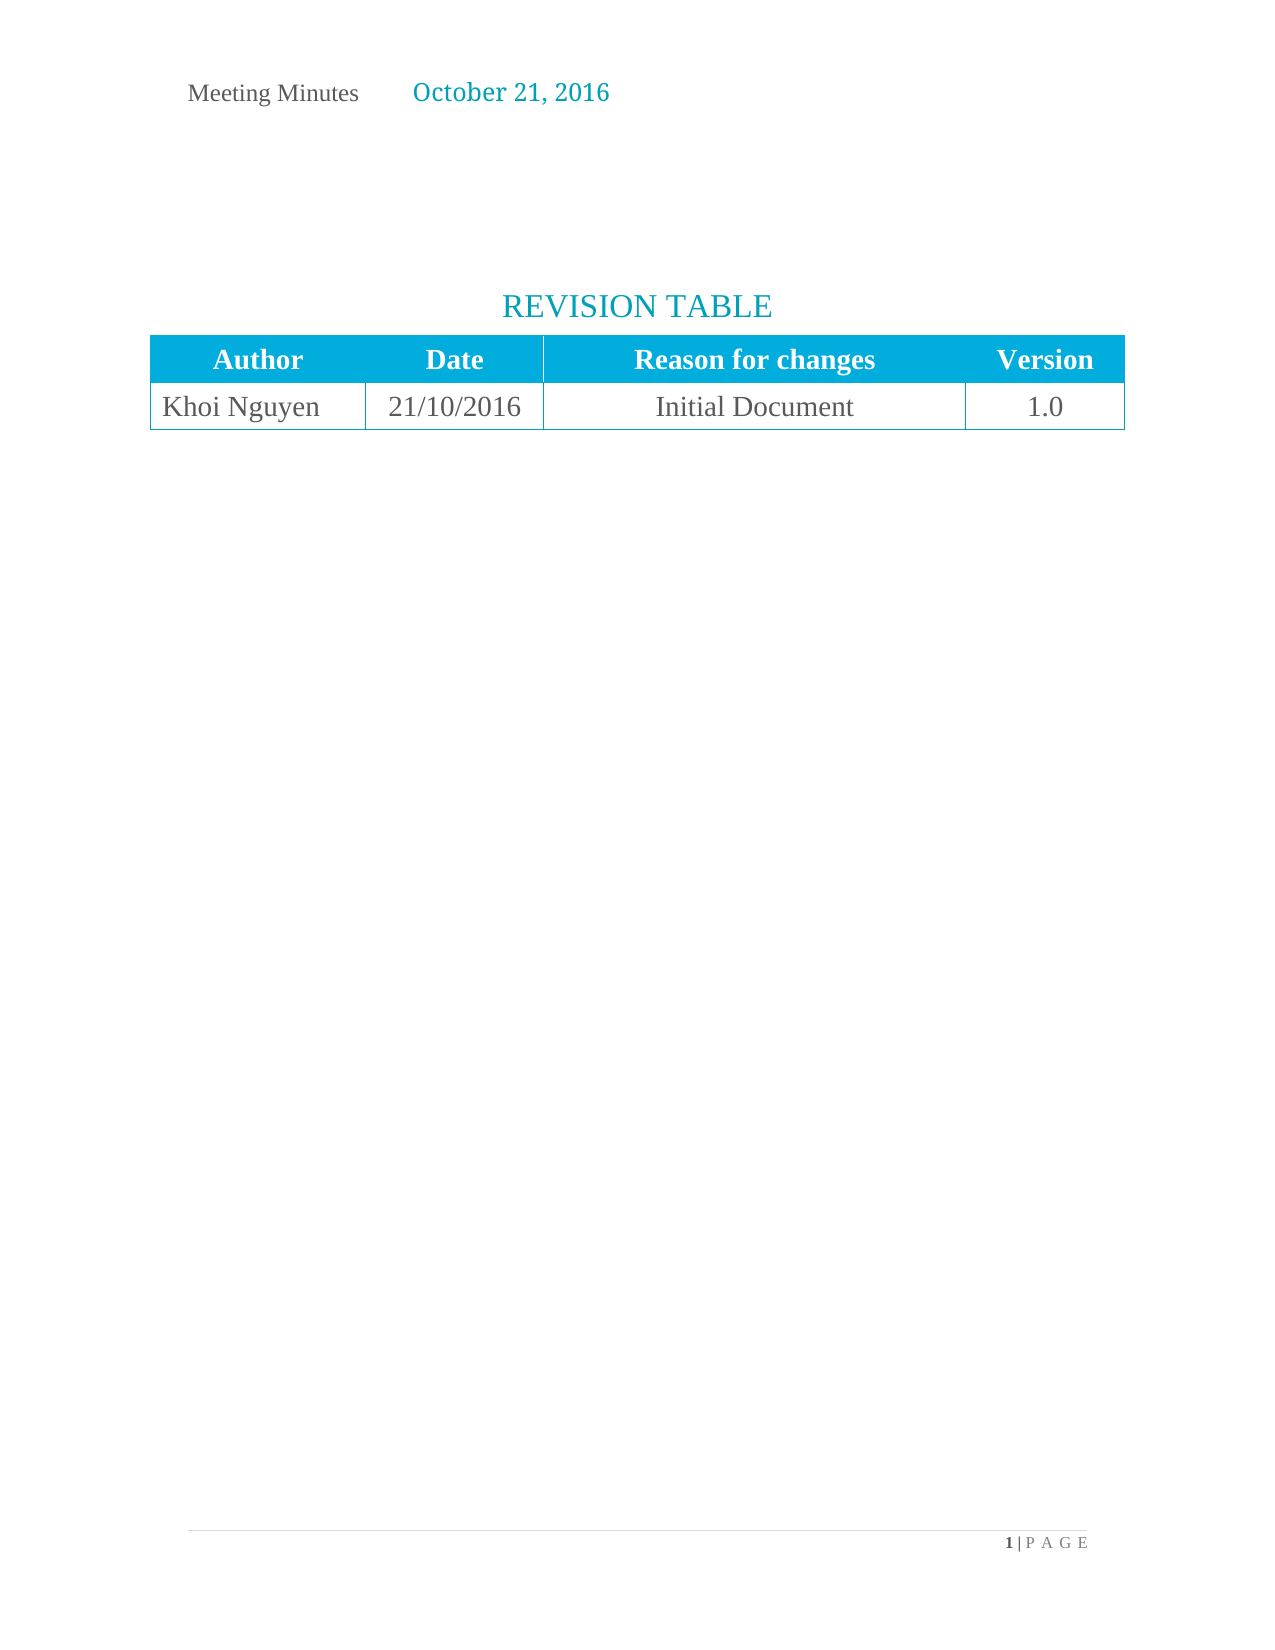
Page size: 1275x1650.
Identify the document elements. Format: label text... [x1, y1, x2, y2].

table_cell Initial Document [544, 383, 965, 429]
table_header Date [366, 336, 543, 382]
table_header Author [151, 336, 366, 382]
table_header Reason for changes [544, 336, 966, 382]
subtitle Revision Table [187, 287, 1087, 325]
table_cell 1.0 [966, 383, 1124, 429]
table_cell Khoi Nguyen [151, 383, 365, 429]
table_header Version [966, 336, 1124, 382]
table_cell 21/10/2016 [366, 383, 543, 429]
